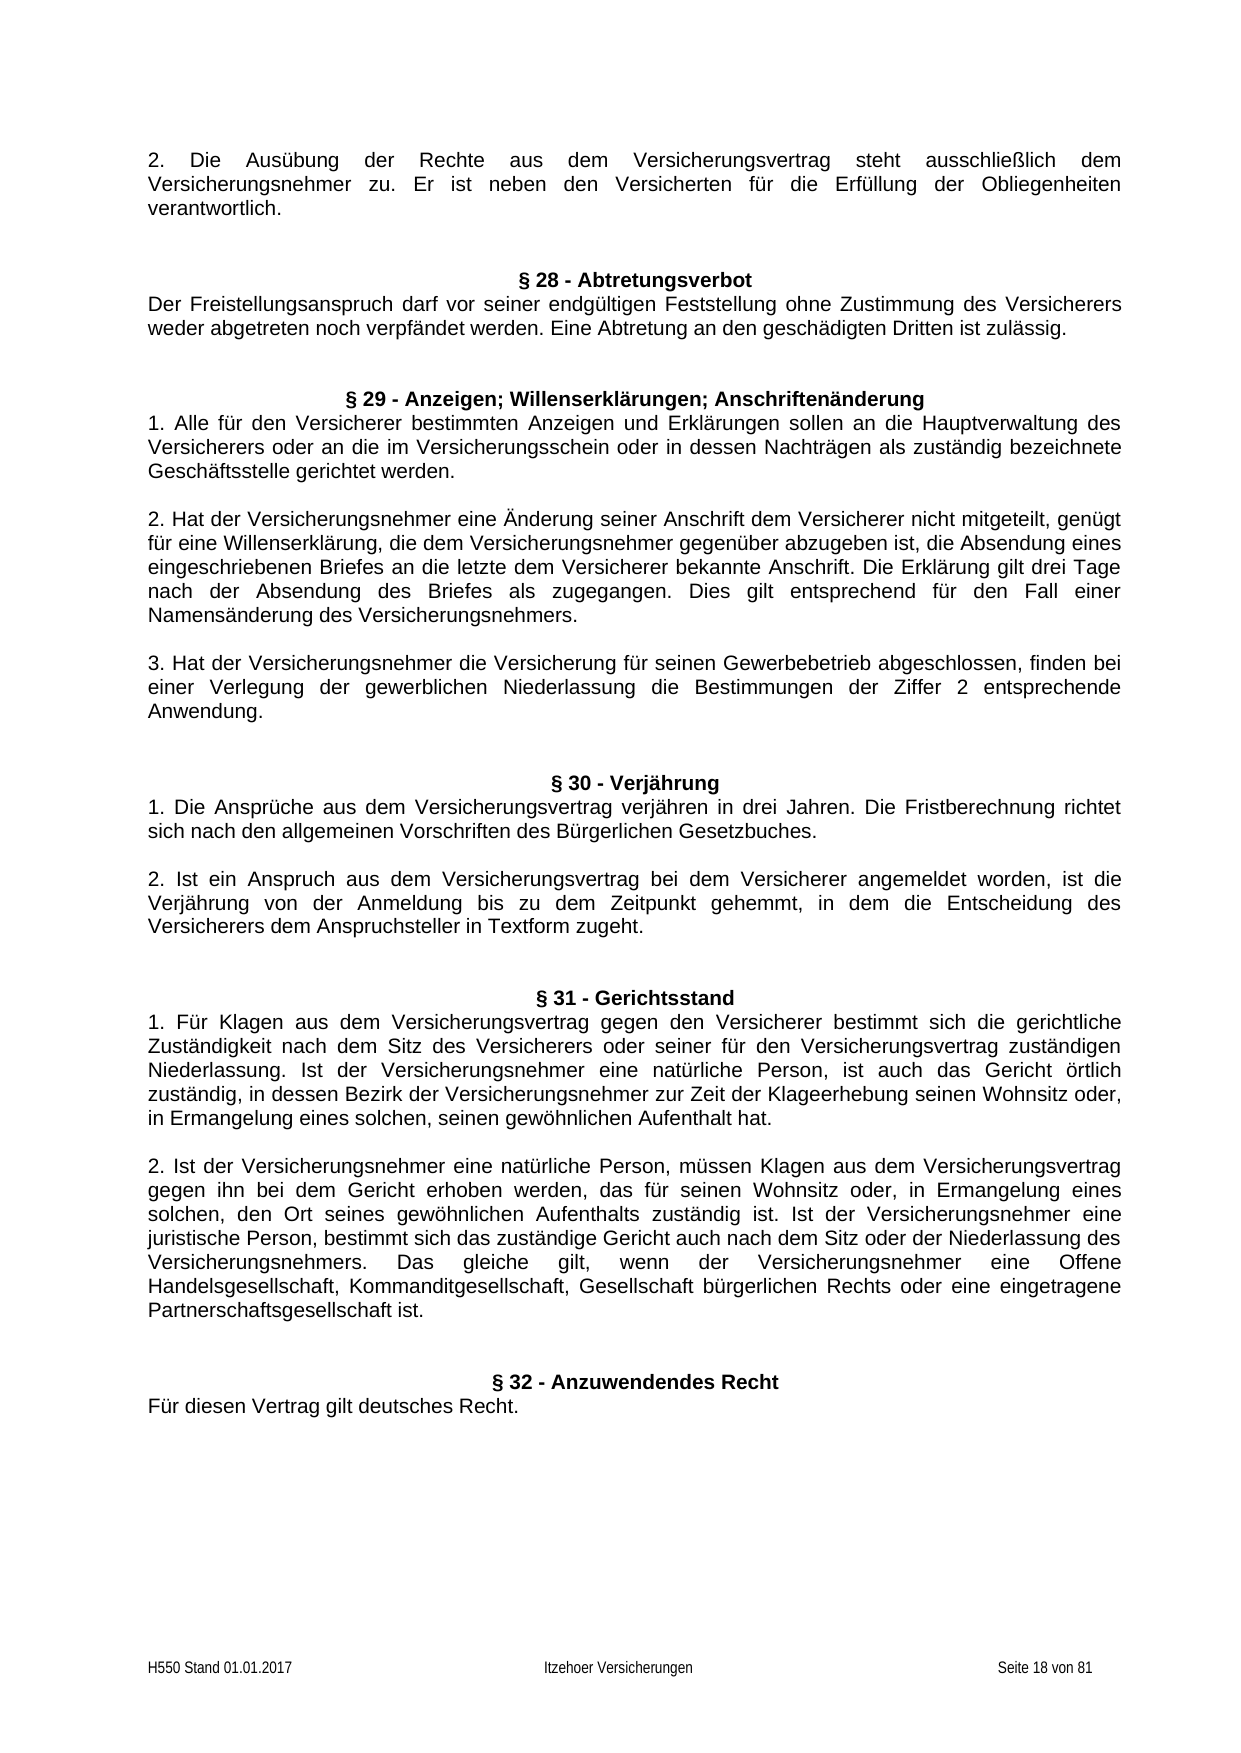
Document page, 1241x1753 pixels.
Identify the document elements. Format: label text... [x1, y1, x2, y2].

text 2. Ist ein Anspruch aus dem Versicherungsvertrag bei dem Versicherer angemeldet worden, ist die Verjährung von der Anmeldung bis zu dem Zeitpunkt gehemmt, in dem die Entscheidung des Versicherers dem Anspruchsteller in Textform zugeht. [148, 866, 1123, 938]
text 2. Hat der Versicherungsnehmer eine Änderung seiner Anschrift dem Versicherer nicht mitgeteilt, genügt für eine Willenserklärung, die dem Versicherungsnehmer gegenüber abzugeben ist, die Absendung eines eingeschriebenen Briefes an die letzte dem Versicherer bekannte Anschrift. Die Erklärung gilt drei Tage nach der Absendung des Briefes als zugegangen. Dies gilt entsprechend für den Fall einer Namensänderung des Versicherungsnehmers. [148, 507, 1123, 627]
text 1. Für Klagen aus dem Versicherungsvertrag gegen den Versicherer bestimmt sich die gerichtliche Zuständigkeit nach dem Sitz des Versicherers oder seiner für den Versicherungsvertrag zuständigen Niederlassung. Ist der Versicherungsnehmer eine natürliche Person, ist auch das Gericht örtlich zuständig, in dessen Bezirk der Versicherungsnehmer zur Zeit der Klageerhebung seinen Wohnsitz oder, in Ermangelung eines solchen, seinen gewöhnlichen Aufenthalt hat. [148, 1010, 1123, 1130]
text 1. Die Ansprüche aus dem Versicherungsvertrag verjähren in drei Jahren. Die Fristberechnung richtet sich nach den allgemeinen Vorschriften des Bürgerlichen Gesetzbuches. [148, 794, 1123, 842]
text Für diesen Vertrag gilt deutsches Recht. [148, 1393, 1123, 1417]
text 2. Ist der Versicherungsnehmer eine natürliche Person, müssen Klagen aus dem Versicherungsvertrag gegen ihn bei dem Gericht erhoben werden, das für seinen Wohnsitz oder, in Ermangelung eines solchen, den Ort seines gewöhnlichen Aufenthalts zuständig ist. Ist der Versicherungsnehmer eine juristische Person, bestimmt sich das zuständige Gericht auch nach dem Sitz oder der Niederlassung des Versicherungsnehmers. Das gleiche gilt, wenn der Versicherungsnehmer eine Offene Handelsgesellschaft, Kommanditgesellschaft, Gesellschaft bürgerlichen Rechts oder eine eingetragene Partnerschaftsgesellschaft ist. [148, 1154, 1123, 1322]
text 1. Alle für den Versicherer bestimmten Anzeigen und Erklärungen sollen an die Hauptverwaltung des Versicherers oder an die im Versicherungsschein oder in dessen Nachträgen als zuständig bezeichnete Geschäftsstelle gerichtet werden. [148, 411, 1123, 483]
text § 28 - Abtretungsverbot [148, 267, 1123, 291]
text § 32 - Anzuwendendes Recht [148, 1369, 1123, 1393]
text § 31 - Gerichtsstand [148, 986, 1123, 1010]
text 3. Hat der Versicherungsnehmer die Versicherung für seinen Gewerbebetrieb abgeschlossen, finden bei einer Verlegung der gewerblichen Niederlassung die Bestimmungen der Ziffer 2 entsprechende Anwendung. [148, 651, 1123, 723]
text § 29 - Anzeigen; Willenserklärungen; Anschriftenänderung [148, 387, 1123, 411]
text 2. Die Ausübung der Rechte aus dem Versicherungsvertrag steht ausschließlich dem Versicherungsnehmer zu. Er ist neben den Versicherten für die Erfüllung der Obliegenheiten verantwortlich. [148, 148, 1123, 219]
text Der Freistellungsanspruch darf vor seiner endgültigen Feststellung ohne Zustimmung des Versicherers weder abgetreten noch verpfändet werden. Eine Abtretung an den geschädigten Dritten ist zulässig. [148, 291, 1123, 339]
text § 30 - Verjährung [148, 771, 1123, 794]
